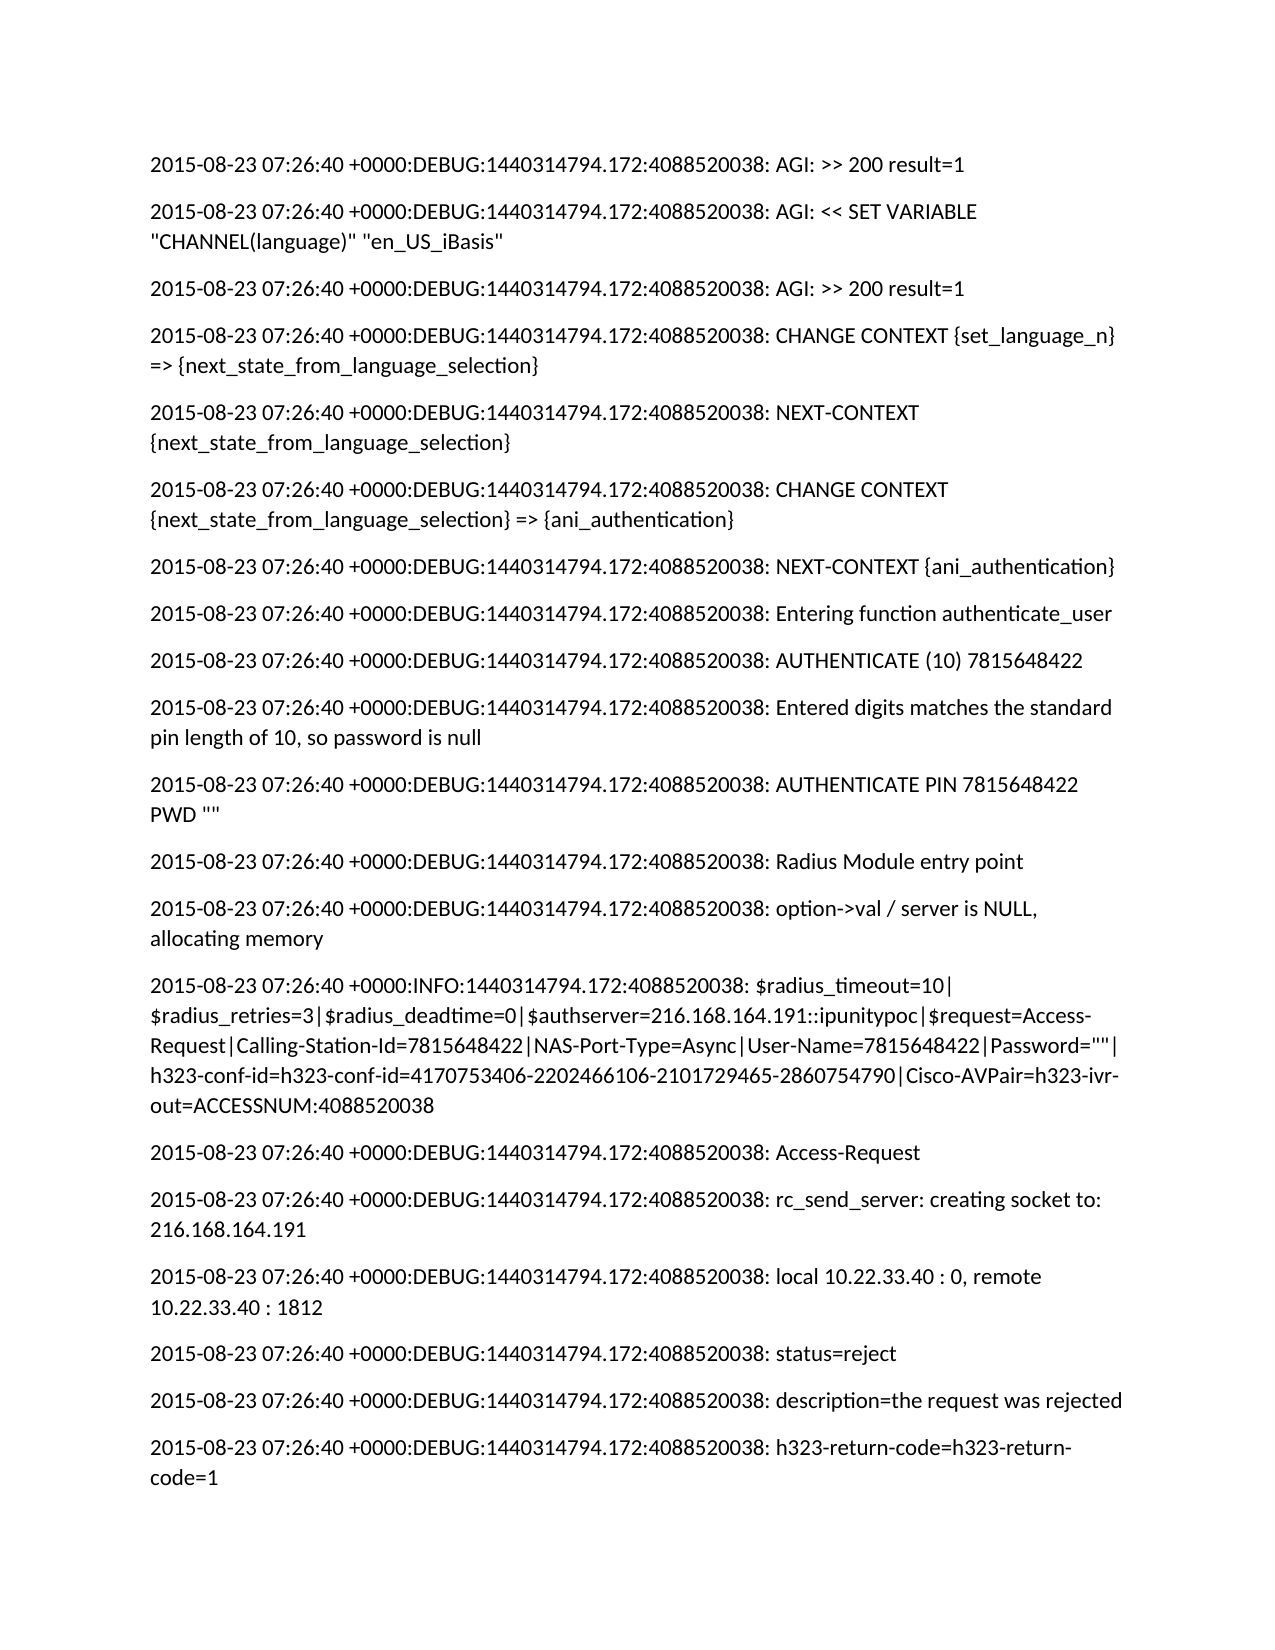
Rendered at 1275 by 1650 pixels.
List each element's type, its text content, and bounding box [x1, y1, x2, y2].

text 2015-08-23 07:26:40 +0000:DEBUG:1440314794.172:4088520038: option->val / server is NULL, allocating memory [150, 894, 1125, 952]
text 2015-08-23 07:26:40 +0000:DEBUG:1440314794.172:4088520038: CHANGE CONTEXT {set_language_n} => {next_state_from_language_selection} [150, 321, 1125, 379]
text 2015-08-23 07:26:40 +0000:DEBUG:1440314794.172:4088520038: AUTHENTICATE (10) 7815648422 [150, 646, 1125, 674]
text 2015-08-23 07:26:40 +0000:DEBUG:1440314794.172:4088520038: CHANGE CONTEXT {next_state_from_language_selection} => {ani_authentication} [150, 475, 1125, 533]
text 2015-08-23 07:26:40 +0000:DEBUG:1440314794.172:4088520038: AGI: >> 200 result=1 [150, 150, 1125, 178]
text 2015-08-23 07:26:40 +0000:DEBUG:1440314794.172:4088520038: Entering function authenticate_user [150, 599, 1125, 627]
text 2015-08-23 07:26:40 +0000:DEBUG:1440314794.172:4088520038: AUTHENTICATE PIN 7815648422 PWD "" [150, 770, 1125, 828]
text 2015-08-23 07:26:40 +0000:DEBUG:1440314794.172:4088520038: AGI: << SET VARIABLE "CHANNEL(language)" "en_US_iBasis" [150, 197, 1125, 255]
text 2015-08-23 07:26:40 +0000:DEBUG:1440314794.172:4088520038: Access-Request [150, 1138, 1125, 1167]
text 2015-08-23 07:26:40 +0000:DEBUG:1440314794.172:4088520038: rc_send_server: creating socket to: 216.168.164.191 [150, 1185, 1125, 1244]
text 2015-08-23 07:26:40 +0000:DEBUG:1440314794.172:4088520038: Entered digits matches the standard pin length of 10, so password is null [150, 693, 1125, 751]
text 2015-08-23 07:26:40 +0000:DEBUG:1440314794.172:4088520038: NEXT-CONTEXT {ani_authentication} [150, 552, 1125, 580]
text 2015-08-23 07:26:40 +0000:DEBUG:1440314794.172:4088520038: Radius Module entry point [150, 847, 1125, 875]
text 2015-08-23 07:26:40 +0000:DEBUG:1440314794.172:4088520038: h323-return-code=h323-return-code=1 [150, 1433, 1125, 1492]
text 2015-08-23 07:26:40 +0000:DEBUG:1440314794.172:4088520038: AGI: >> 200 result=1 [150, 274, 1125, 302]
text 2015-08-23 07:26:40 +0000:DEBUG:1440314794.172:4088520038: local 10.22.33.40 : 0, remote 10.22.33.40 : 1812 [150, 1262, 1125, 1321]
text 2015-08-23 07:26:40 +0000:INFO:1440314794.172:4088520038: $radius_timeout=10|$radius_retries=3|$radius_deadtime=0|$authserver=216.168.164.191::ipunitypoc|$request=Access-Request|Calling-Station-Id=7815648422|NAS-Port-Type=Async|User-Name=7815648422|Password=""|h323-conf-id=h323-conf-id=4170753406-2202466106-2101729465-2860754790|Cisco-AVPair=h323-ivr-out=ACCESSNUM:4088520038 [150, 971, 1125, 1120]
text 2015-08-23 07:26:40 +0000:DEBUG:1440314794.172:4088520038: status=reject [150, 1339, 1125, 1368]
text 2015-08-23 07:26:40 +0000:DEBUG:1440314794.172:4088520038: description=the request was rejected [150, 1386, 1125, 1414]
text 2015-08-23 07:26:40 +0000:DEBUG:1440314794.172:4088520038: NEXT-CONTEXT {next_state_from_language_selection} [150, 398, 1125, 456]
